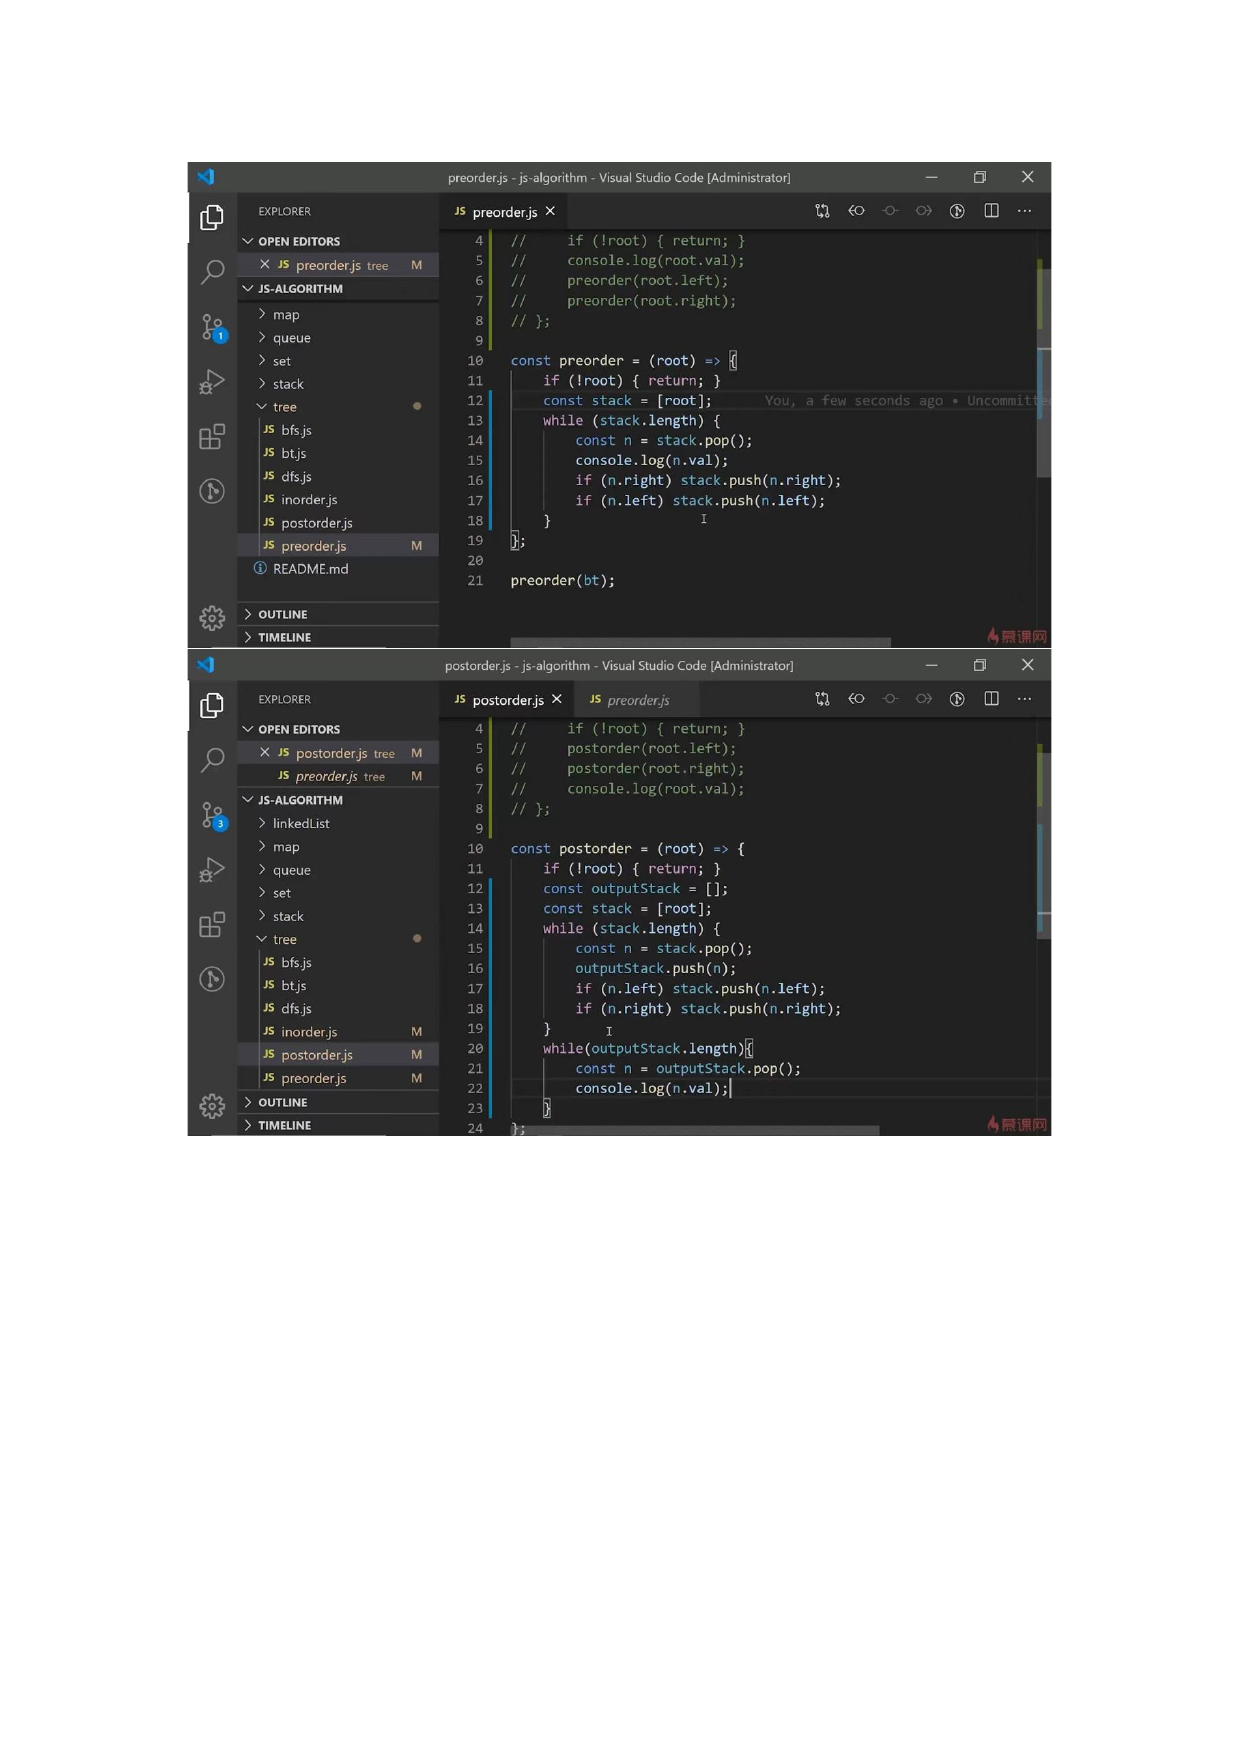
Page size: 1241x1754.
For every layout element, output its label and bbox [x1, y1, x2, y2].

picture [187, 162, 1052, 648]
picture [187, 649, 1052, 1136]
